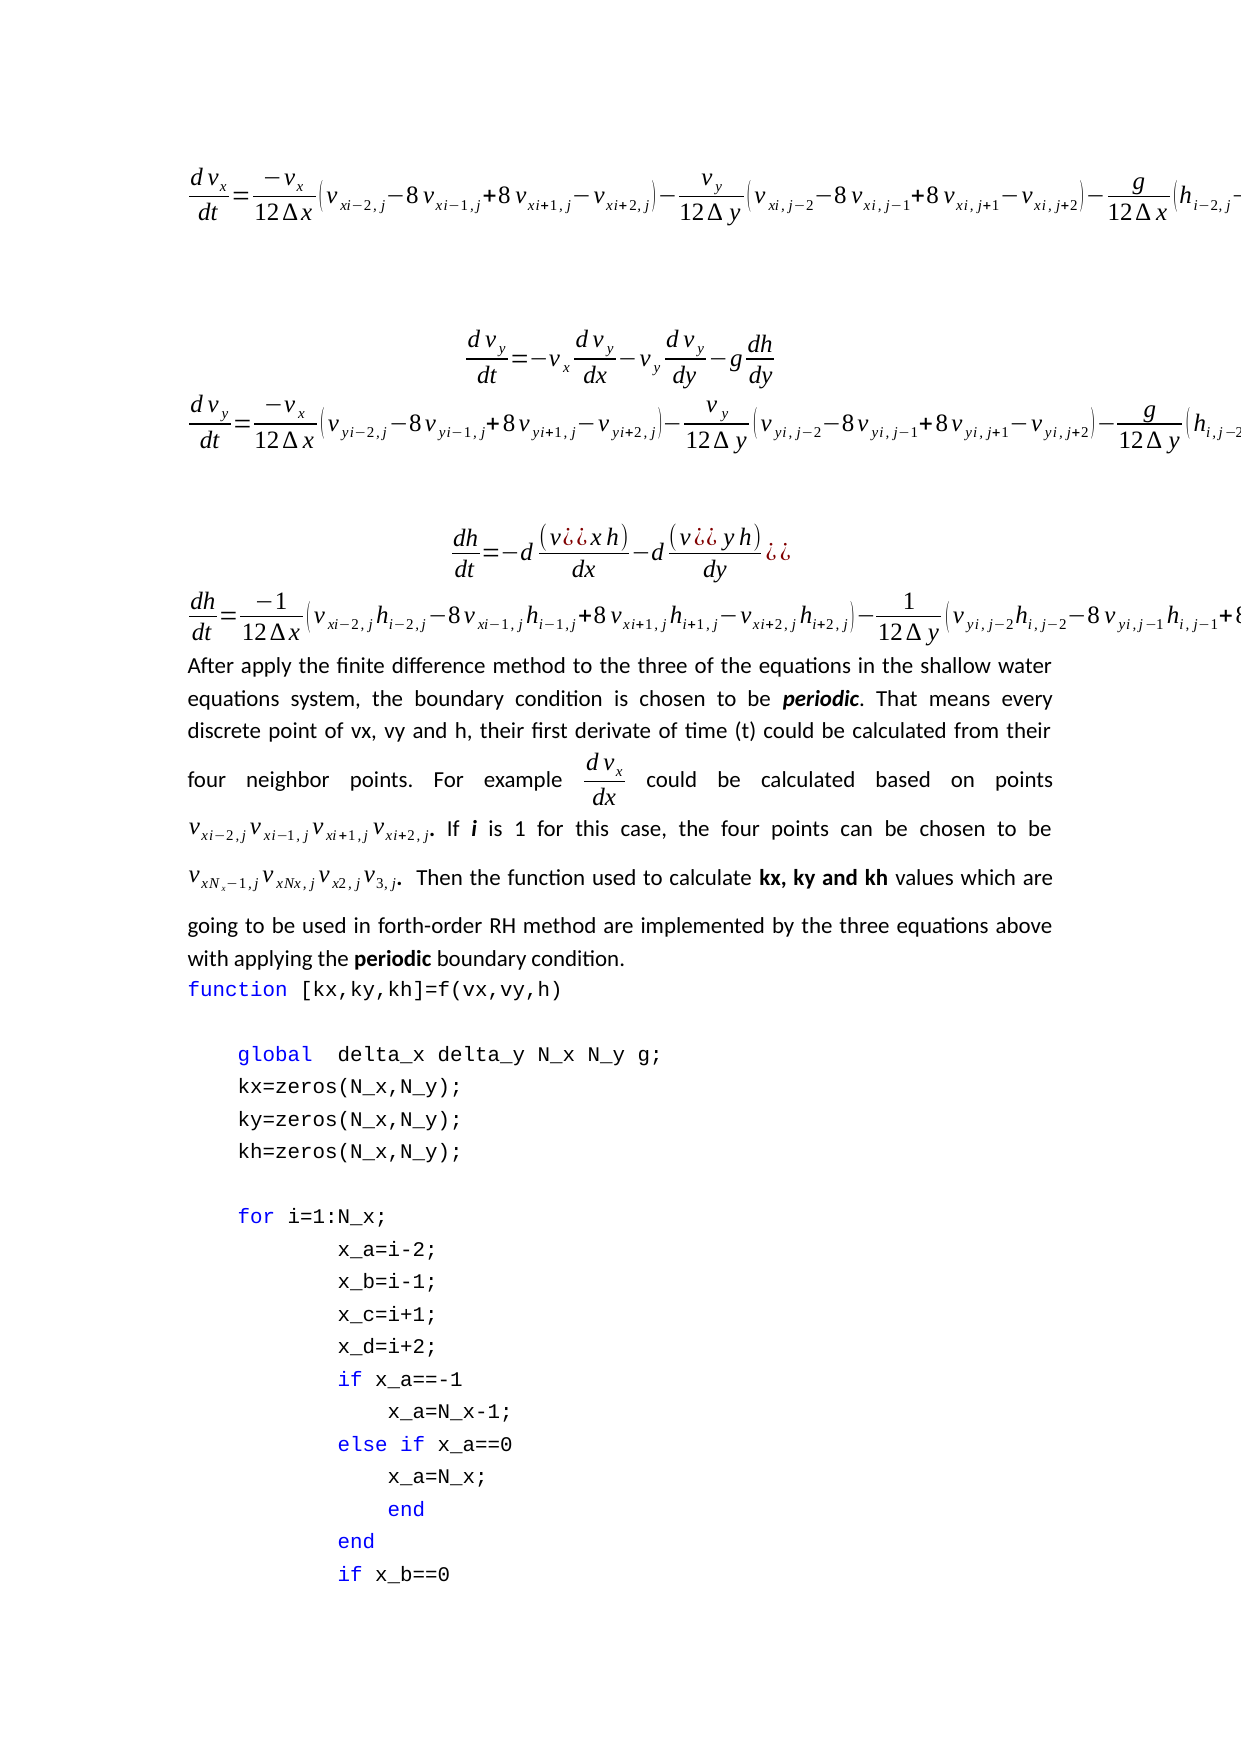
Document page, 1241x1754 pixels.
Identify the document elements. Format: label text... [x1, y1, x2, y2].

text if x_a==-1 [187, 1364, 1053, 1397]
text end [187, 1527, 1053, 1559]
text kx=zeros(N_x,N_y); [187, 1072, 1053, 1104]
text x_b=i-1; [187, 1267, 1053, 1299]
text After apply the finite difference method to the three of the equations in the shallow water equations system, the boundary condition is chosen to be periodic. That means every discrete point of vx, vy and h, their first derivate of time (t) could be calculated from their four neighbor points. For example could be calculated based on points . If i is 1 for this case, the four points can be chosen to be . Then the function used to calculate kx, ky and kh values which are going to be used in forth-order RH method are implemented by the three equations above with applying the periodic boundary condition. [187, 649, 1053, 974]
text x_a=i-2; [187, 1234, 1053, 1267]
text end [187, 1494, 1053, 1527]
text if x_b==0 [187, 1559, 1053, 1592]
text kh=zeros(N_x,N_y); [187, 1137, 1053, 1169]
text ky=zeros(N_x,N_y); [187, 1104, 1053, 1137]
text function [kx,ky,kh]=f(vx,vy,h) [187, 974, 1053, 1007]
text else if x_a==0 [187, 1429, 1053, 1462]
text x_c=i+1; [187, 1299, 1053, 1332]
text for i=1:N_x; [187, 1202, 1053, 1234]
text x_d=i+2; [187, 1332, 1053, 1364]
text x_a=N_x-1; [187, 1397, 1053, 1429]
text x_a=N_x; [187, 1462, 1053, 1494]
text global delta_x delta_y N_x N_y g; [187, 1039, 1053, 1072]
